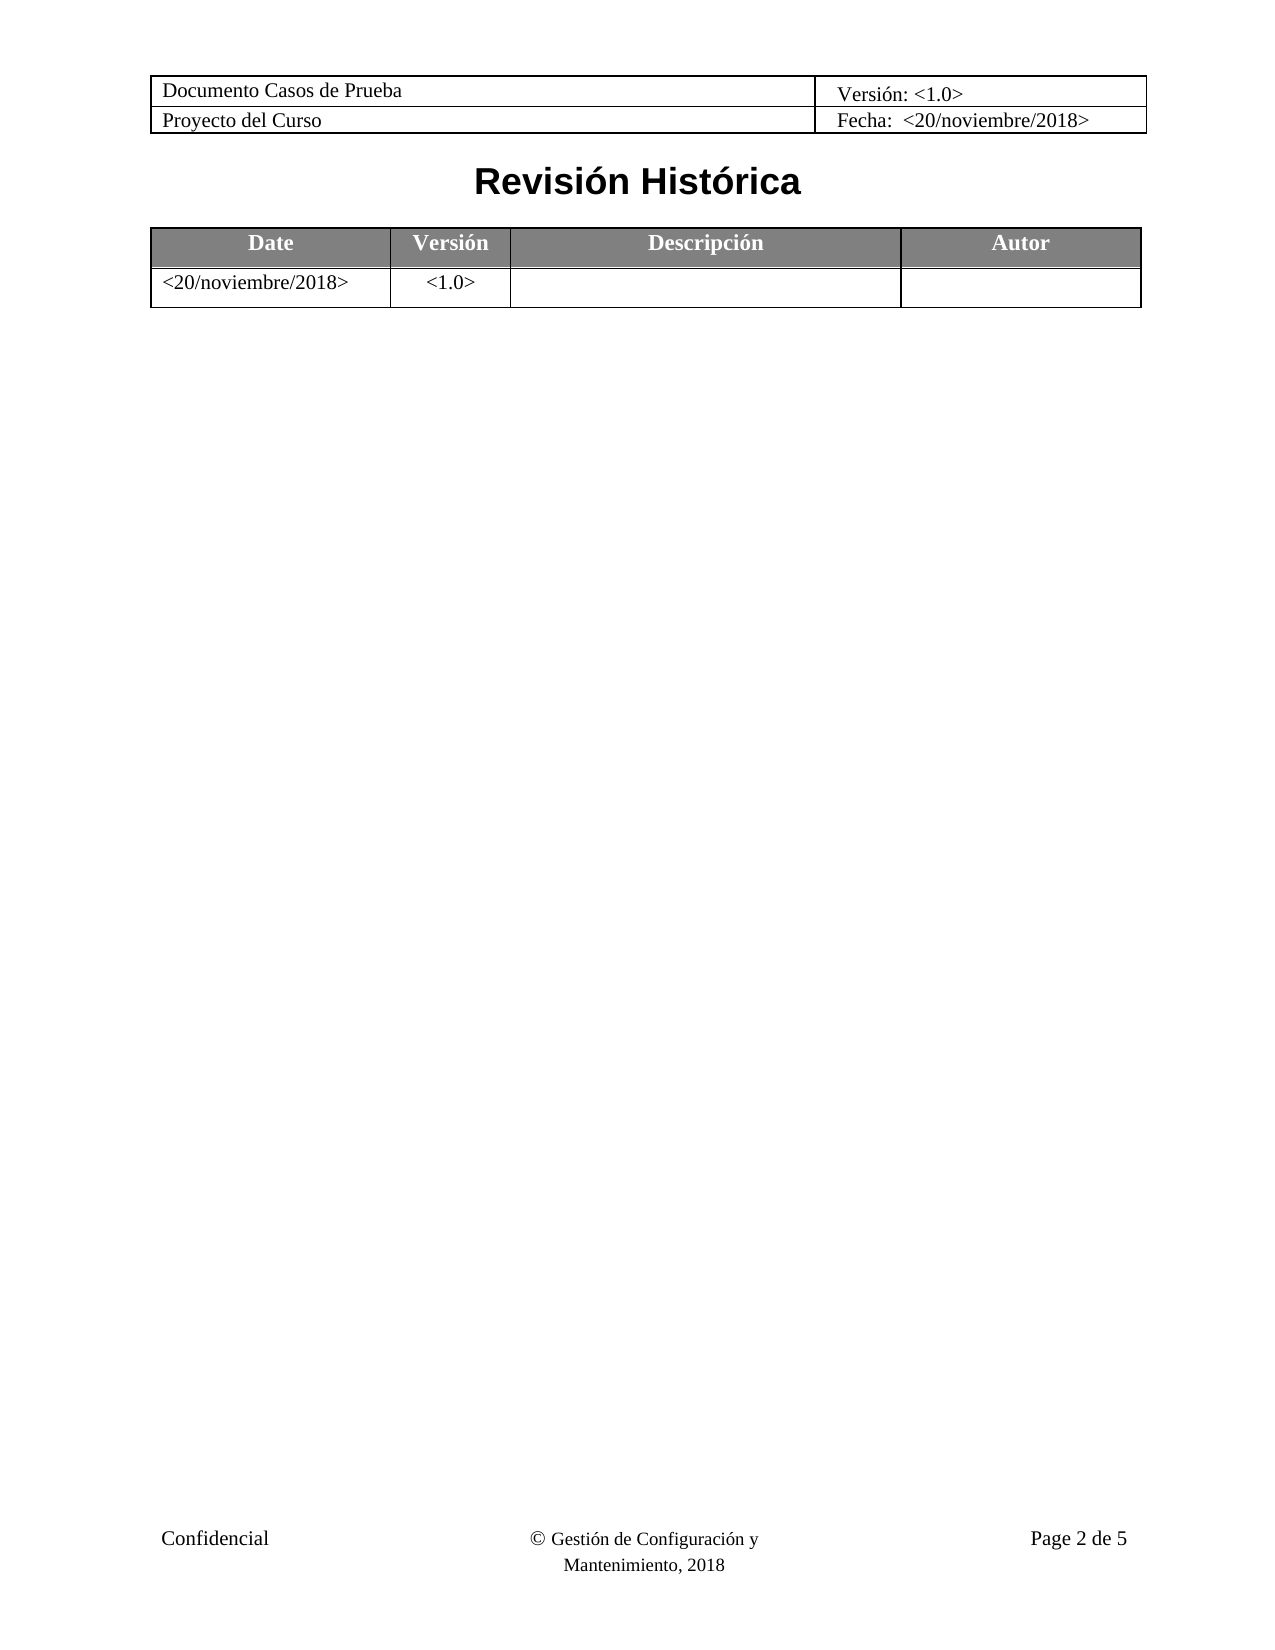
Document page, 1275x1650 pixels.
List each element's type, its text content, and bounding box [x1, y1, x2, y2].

table_header Date [152, 229, 390, 267]
table_cell <1.0> [391, 269, 510, 306]
table_cell <20/noviembre/2018> [152, 269, 390, 306]
table_header Autor [902, 229, 1140, 267]
table_header Descripción [511, 229, 900, 267]
table_cell [902, 269, 1140, 306]
title Revisión Histórica [150, 159, 1125, 202]
table_header Versión [391, 229, 510, 267]
table_cell [511, 269, 900, 306]
